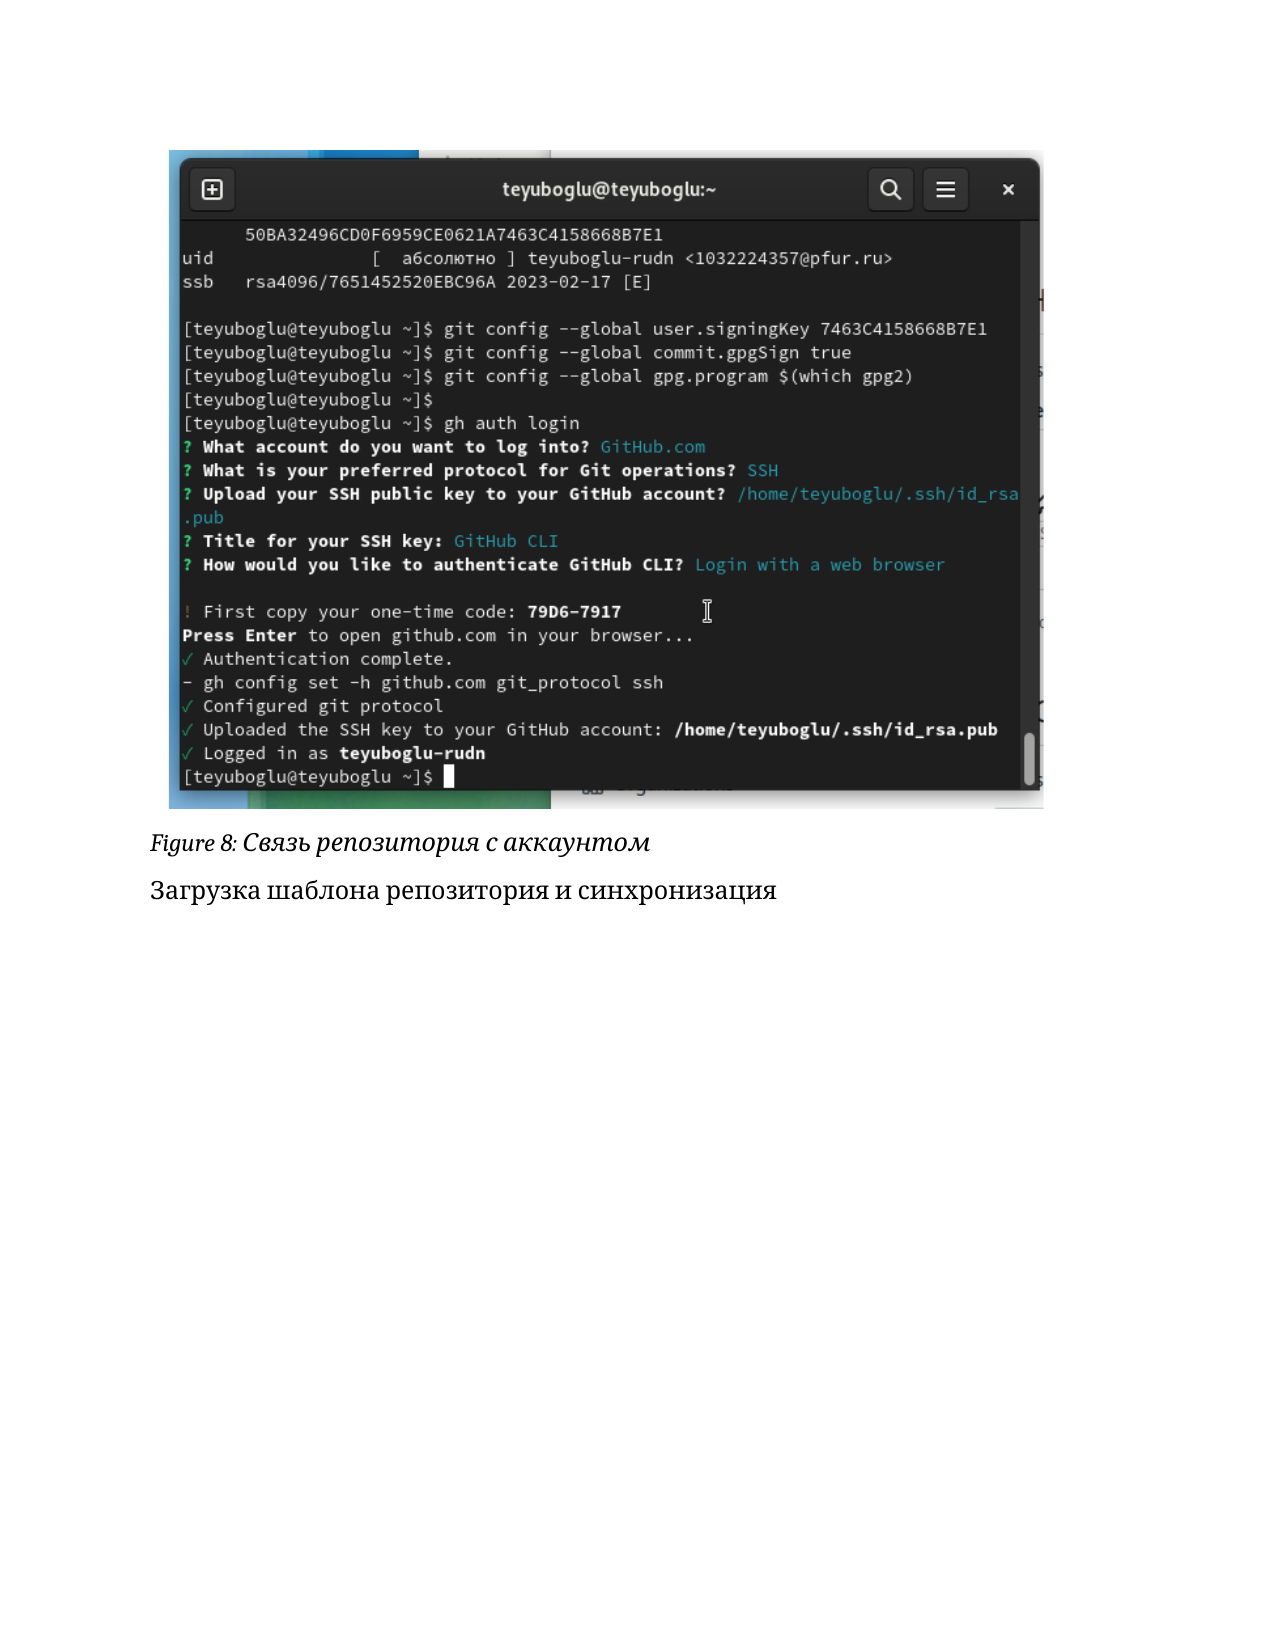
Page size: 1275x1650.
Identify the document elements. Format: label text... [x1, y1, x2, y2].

picture [168, 150, 1044, 809]
text Figure 8: Связь репозитория с аккаунтом [150, 829, 1125, 858]
text Загрузка шаблона репозитория и синхронизация [150, 877, 1125, 905]
